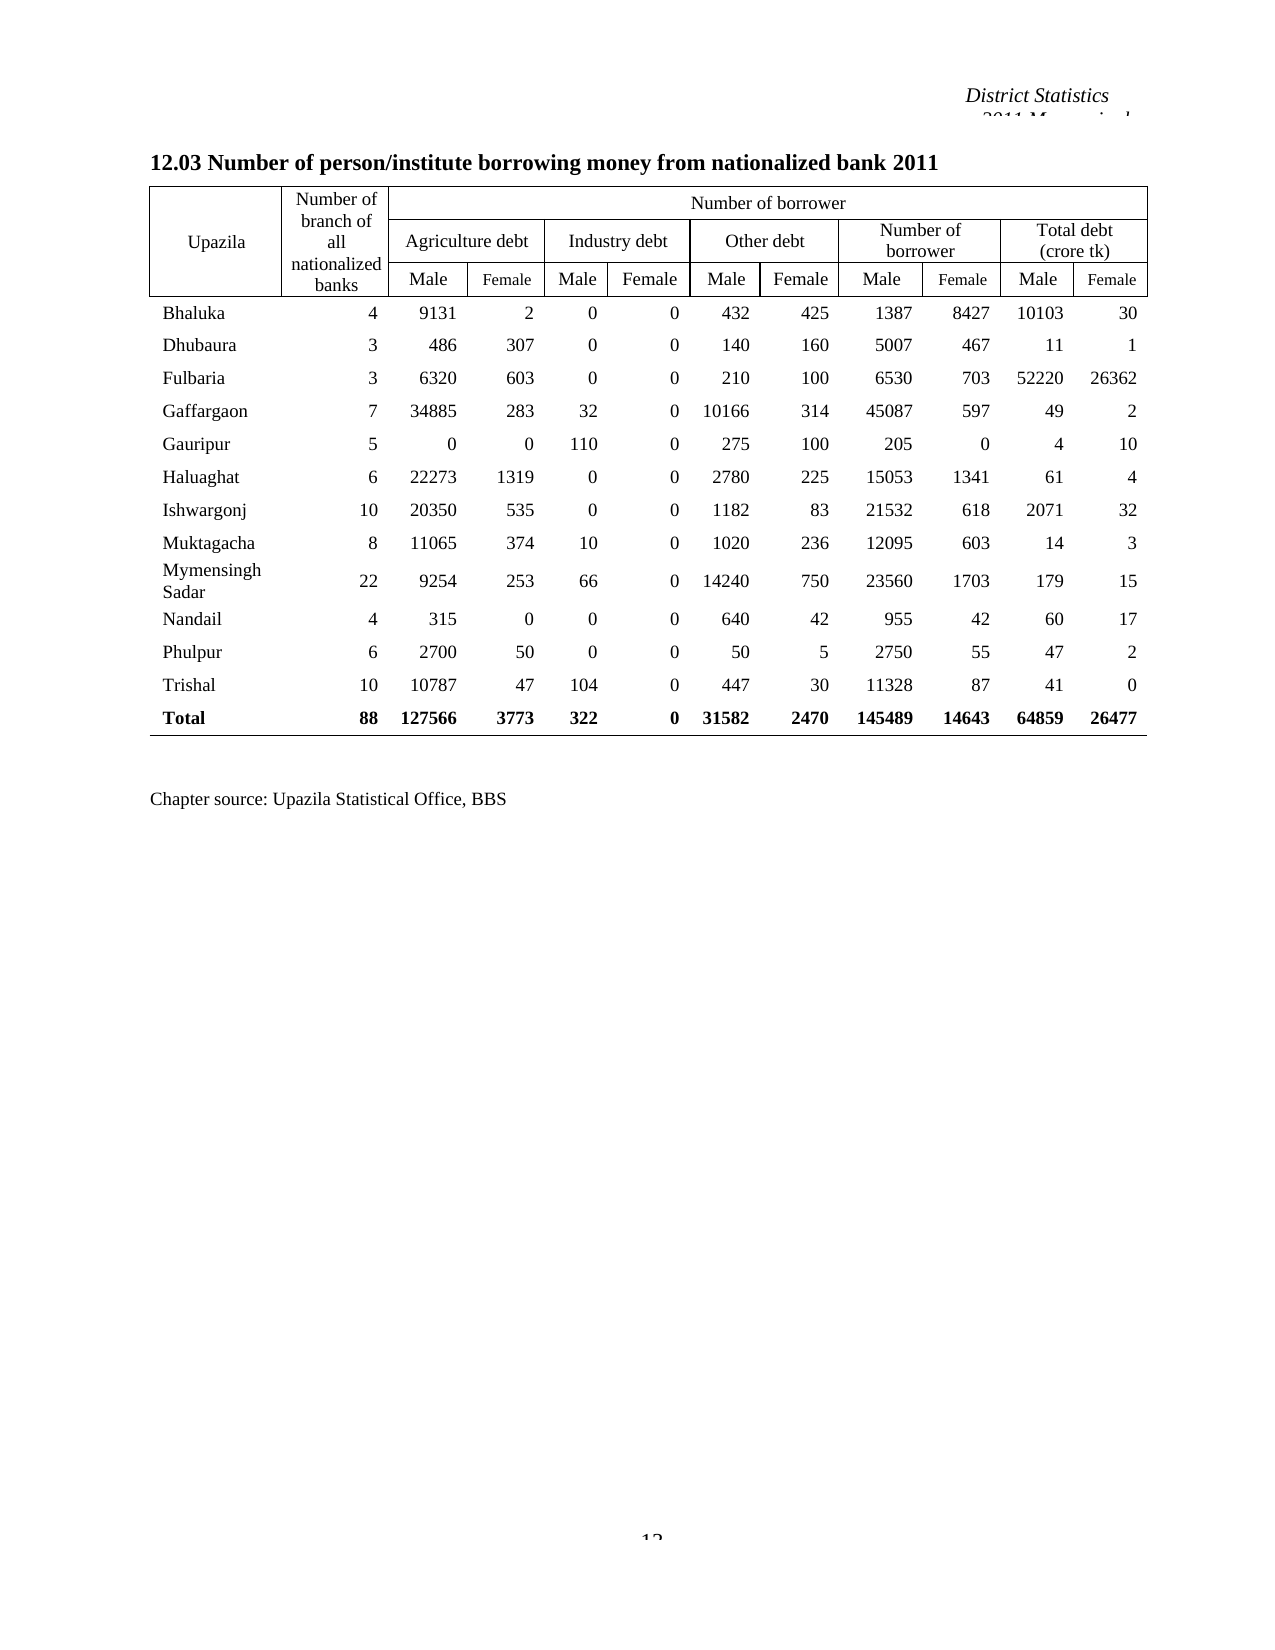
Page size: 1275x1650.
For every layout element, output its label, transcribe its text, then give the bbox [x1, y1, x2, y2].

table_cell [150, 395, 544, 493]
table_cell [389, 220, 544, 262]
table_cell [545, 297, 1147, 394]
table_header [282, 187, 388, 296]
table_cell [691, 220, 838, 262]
list Number of person/institute borrowing money from nationalized bank 2011 [150, 149, 1171, 176]
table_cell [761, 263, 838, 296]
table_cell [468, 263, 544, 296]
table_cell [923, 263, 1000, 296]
text Chapter source: Upazila Statistical Office, BBS [150, 788, 1171, 809]
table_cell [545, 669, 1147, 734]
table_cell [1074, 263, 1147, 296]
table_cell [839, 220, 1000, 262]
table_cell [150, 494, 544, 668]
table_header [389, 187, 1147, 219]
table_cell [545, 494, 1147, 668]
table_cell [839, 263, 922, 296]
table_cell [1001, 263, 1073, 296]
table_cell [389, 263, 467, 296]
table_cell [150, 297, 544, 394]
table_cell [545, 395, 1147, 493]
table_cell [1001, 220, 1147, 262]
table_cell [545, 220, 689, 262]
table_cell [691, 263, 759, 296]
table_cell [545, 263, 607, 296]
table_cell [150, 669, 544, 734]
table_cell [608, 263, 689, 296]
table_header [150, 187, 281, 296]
